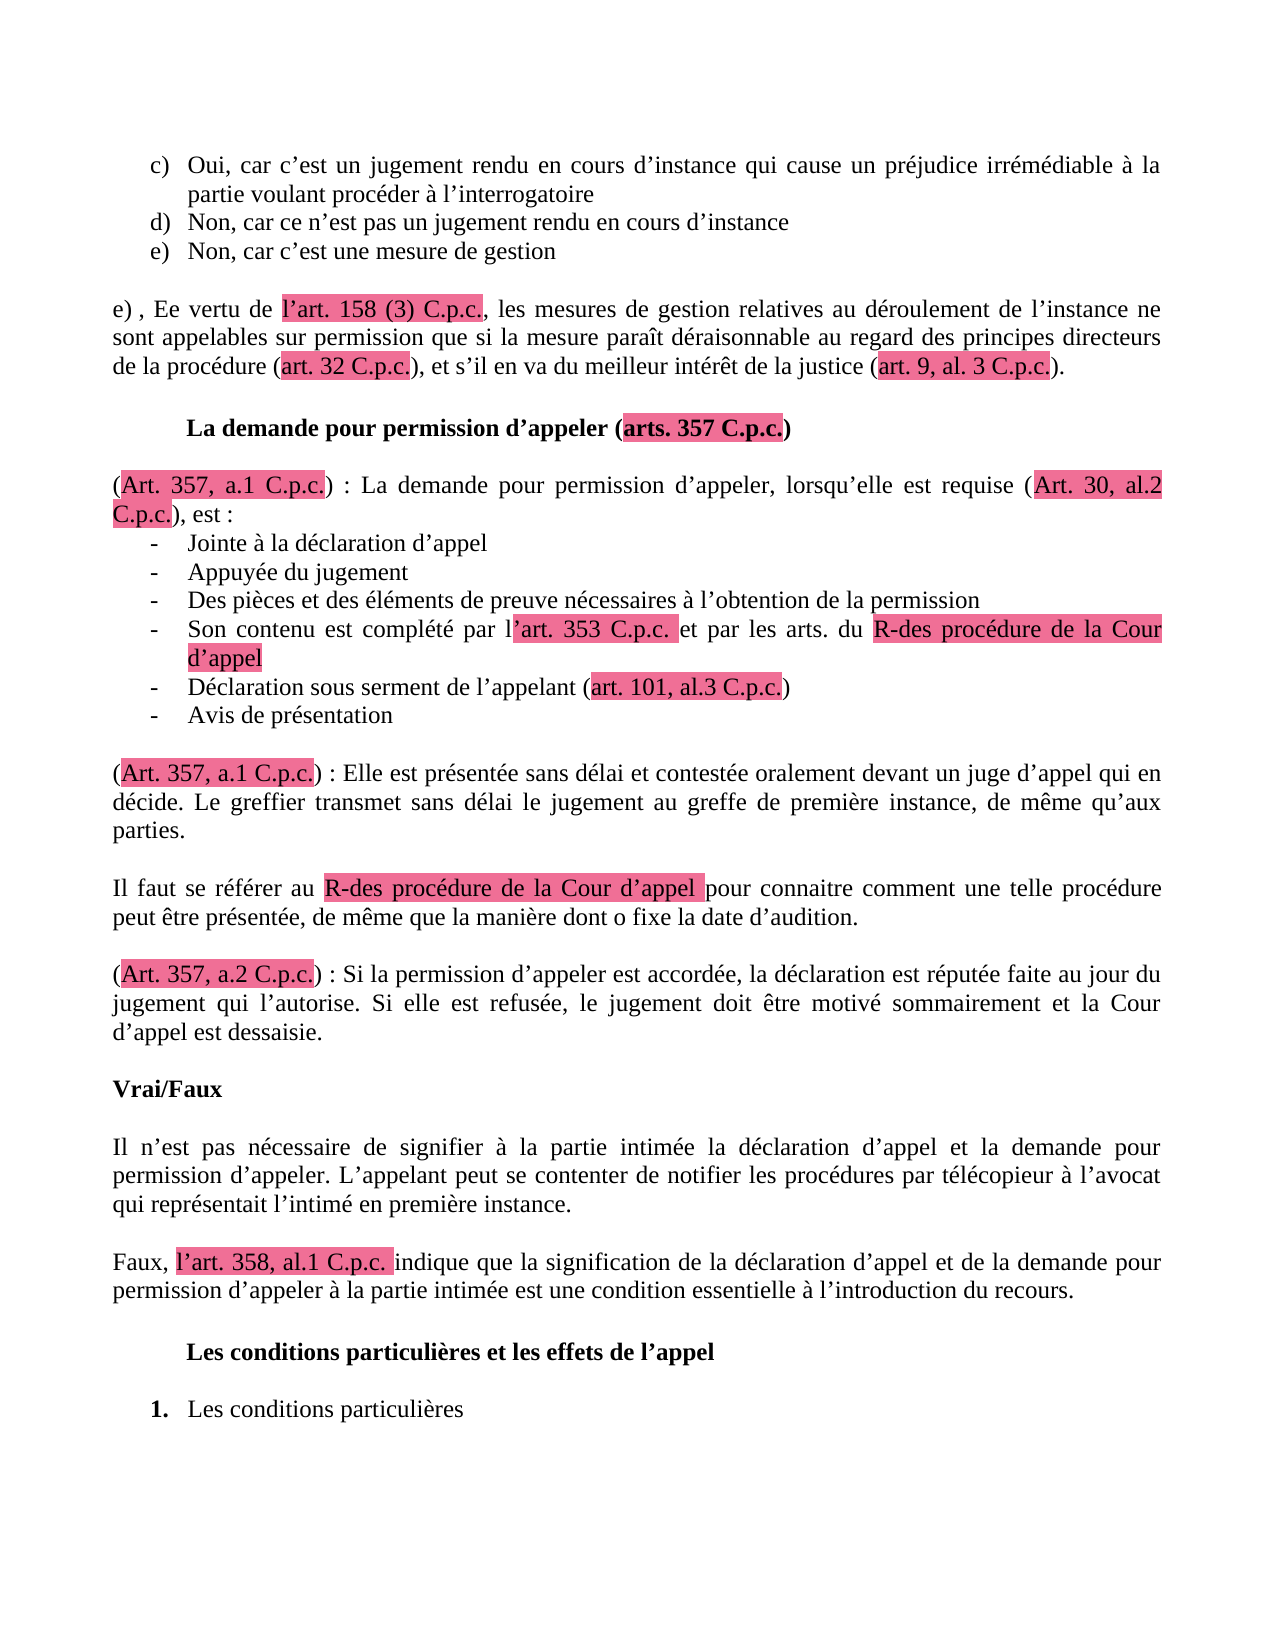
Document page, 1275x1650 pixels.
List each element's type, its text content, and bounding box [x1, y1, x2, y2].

subtitle Les conditions particulières et les effets de l’appel [186, 1337, 1162, 1366]
text (Art. 357, a.2 C.p.c.) : Si la permission d’appeler est accordée, la déclaration est réputée faite au jour du jugement qui l’autorise. Si elle est refusée, le jugement doit être motivé sommairement et la Cour d’appel est dessaisie. [112, 959, 1162, 1045]
text Vrai/Faux [112, 1074, 1162, 1103]
list Déclaration sous serment de l’appelant (art. 101, al.3 C.p.c.) [150, 672, 591, 700]
list Appuyée du jugement [150, 557, 1162, 585]
text Il faut se référer au R-des procédure de la Cour d’appel pour connaitre comment une telle procédure peut être présentée, de même que la manière dont o fixe la date d’audition. [112, 873, 1162, 930]
list Non, car ce n’est pas un jugement rendu en cours d’instance [150, 207, 1162, 236]
list Non, car c’est une mesure de gestion [150, 236, 1162, 265]
subtitle La demande pour permission d’appeler (arts. 357 C.p.c.) [783, 413, 1162, 442]
text (Art. 357, a.1 C.p.c.) : La demande pour permission d’appeler, lorsqu’elle est requise (Art. 30, al.2 C.p.c.), est : [172, 470, 1162, 528]
list Son contenu est complété par l’art. 353 C.p.c. et par les arts. du R-des procédure de la Cour d’appel [150, 614, 1162, 672]
list Jointe à la déclaration d’appel [150, 528, 1162, 557]
list Avis de présentation [150, 700, 1162, 729]
subtitle La demande pour permission d’appeler (arts. 357 C.p.c.) [186, 413, 623, 442]
list Oui, car c’est un jugement rendu en cours d’instance qui cause un préjudice irrémédiable à la partie voulant procéder à l’interrogatoire [150, 150, 1162, 207]
list Les conditions particulières [150, 1394, 1162, 1423]
list Déclaration sous serment de l’appelant (art. 101, al.3 C.p.c.) [782, 672, 1162, 700]
list Des pièces et des éléments de preuve nécessaires à l’obtention de la permission [150, 585, 1162, 614]
text (Art. 357, a.1 C.p.c.) : Elle est présentée sans délai et contestée oralement devant un juge d’appel qui en décide. Le greffier transmet sans délai le jugement au greffe de première instance, de même qu’aux parties. [112, 758, 1162, 844]
text Faux, l’art. 358, al.1 C.p.c. indique que la signification de la déclaration d’appel et de la demande pour permission d’appeler à la partie intimée est une condition essentielle à l’introduction du recours. [112, 1247, 1162, 1304]
text Il n’est pas nécessaire de signifier à la partie intimée la déclaration d’appel et la demande pour permission d’appeler. L’appelant peut se contenter de notifier les procédures par télécopieur à l’avocat qui représentait l’intimé en première instance. [112, 1132, 1162, 1218]
text e) , Ee vertu de l’art. 158 (3) C.p.c., les mesures de gestion relatives au déroulement de l’instance ne sont appelables sur permission que si la mesure paraît déraisonnable au regard des principes directeurs de la procédure (art. 32 C.p.c.), et s’il en va du meilleur intérêt de la justice (art. 9, al. 3 C.p.c.). [112, 294, 1162, 380]
